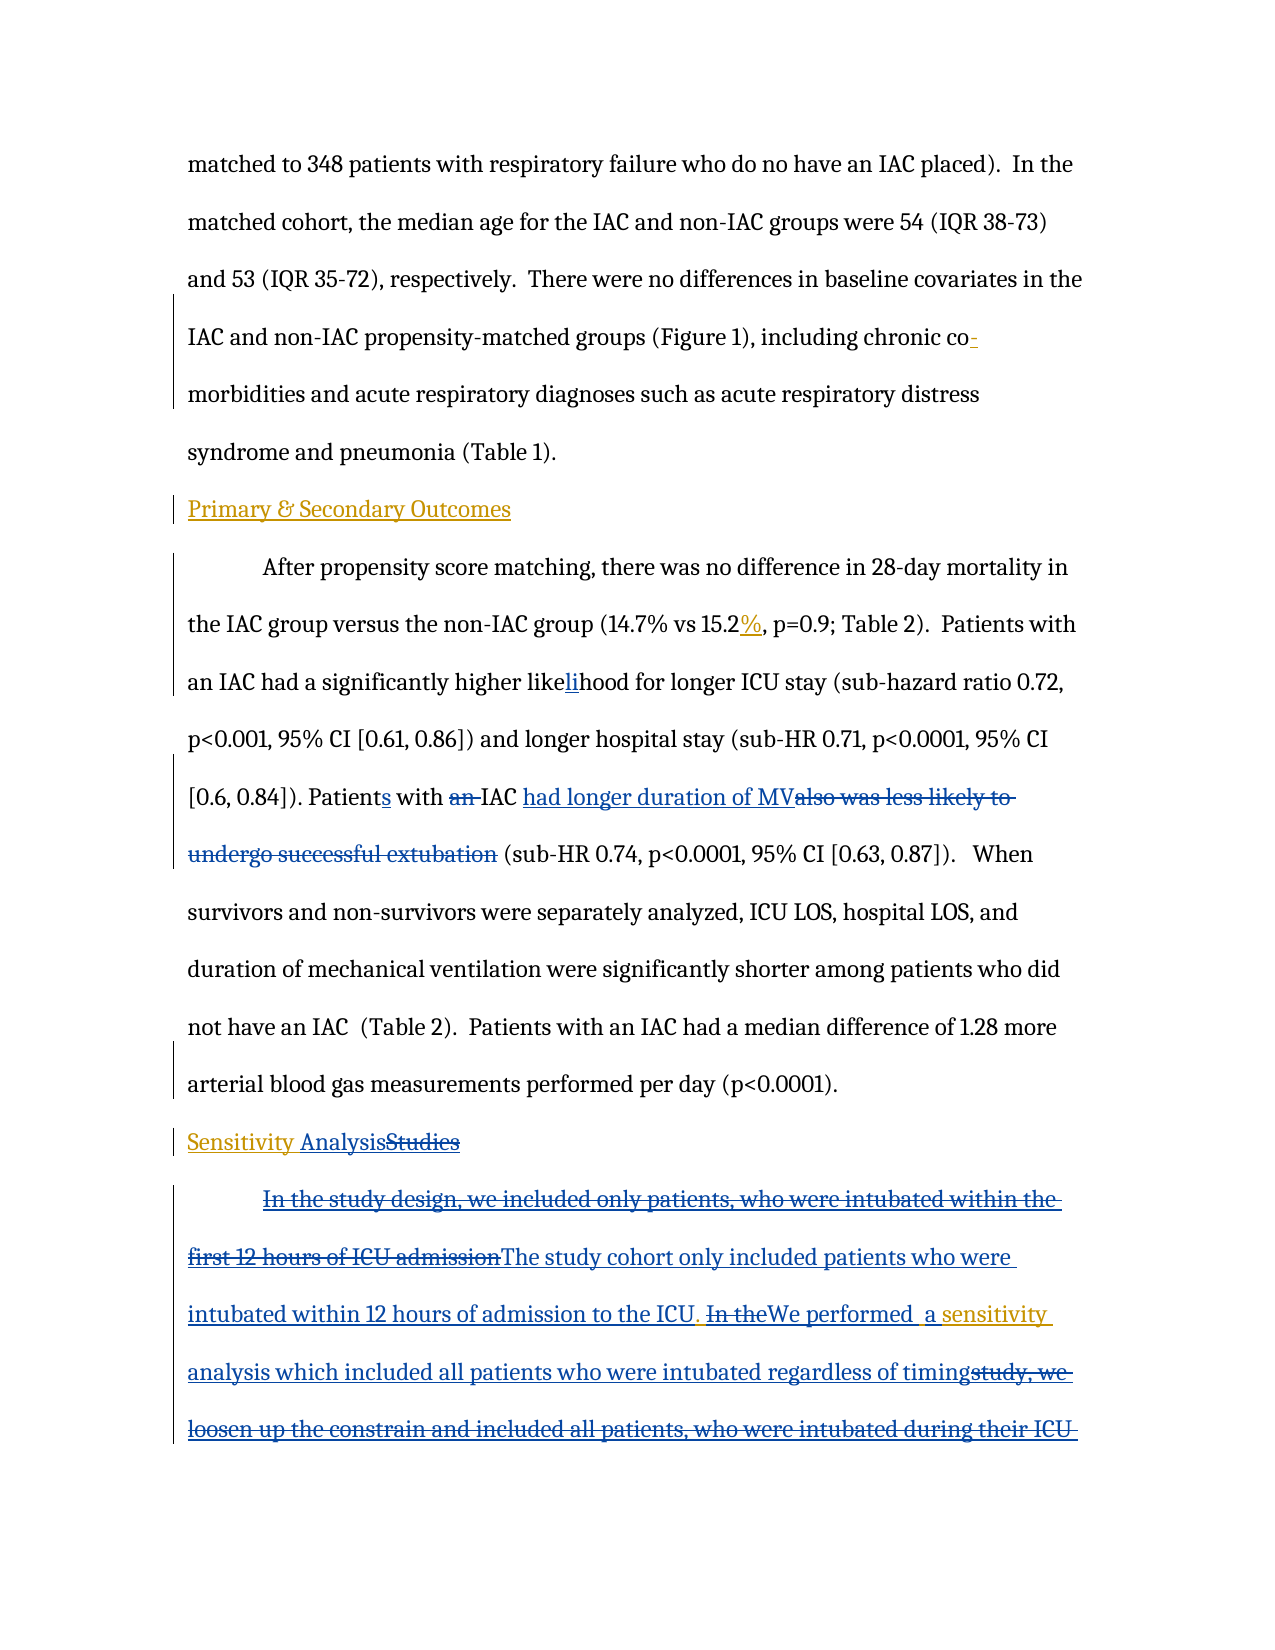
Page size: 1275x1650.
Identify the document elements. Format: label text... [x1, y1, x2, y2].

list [187, 150, 1087, 466]
text After propensity score matching, there was no difference in 28-day mortality in the IAC group versus the non-IAC group (14.7% vs 15.2, p=0.9; Table 2). Patients with an IAC had a significantly higher likehood for longer ICU stay (sub-hazard ratio 0.72, p<0.001, 95% CI [0.61, 0.86]) and longer hospital stay (sub-HR 0.71, p<0.0001, 95% CI [0.6, 0.84]). Patient with IAC (sub-HR 0.74, p<0.0001, 95% CI [0.63, 0.87]). When survivors and non-survivors were separately analyzed, ICU LOS, hospital LOS, and duration of mechanical ventilation were significantly shorter among patients who did not have an IAC (Table 2). Patients with an IAC had a median difference of 1.28 more arterial blood gas measurements performed per day (p<0.0001). [187, 552, 1087, 1099]
